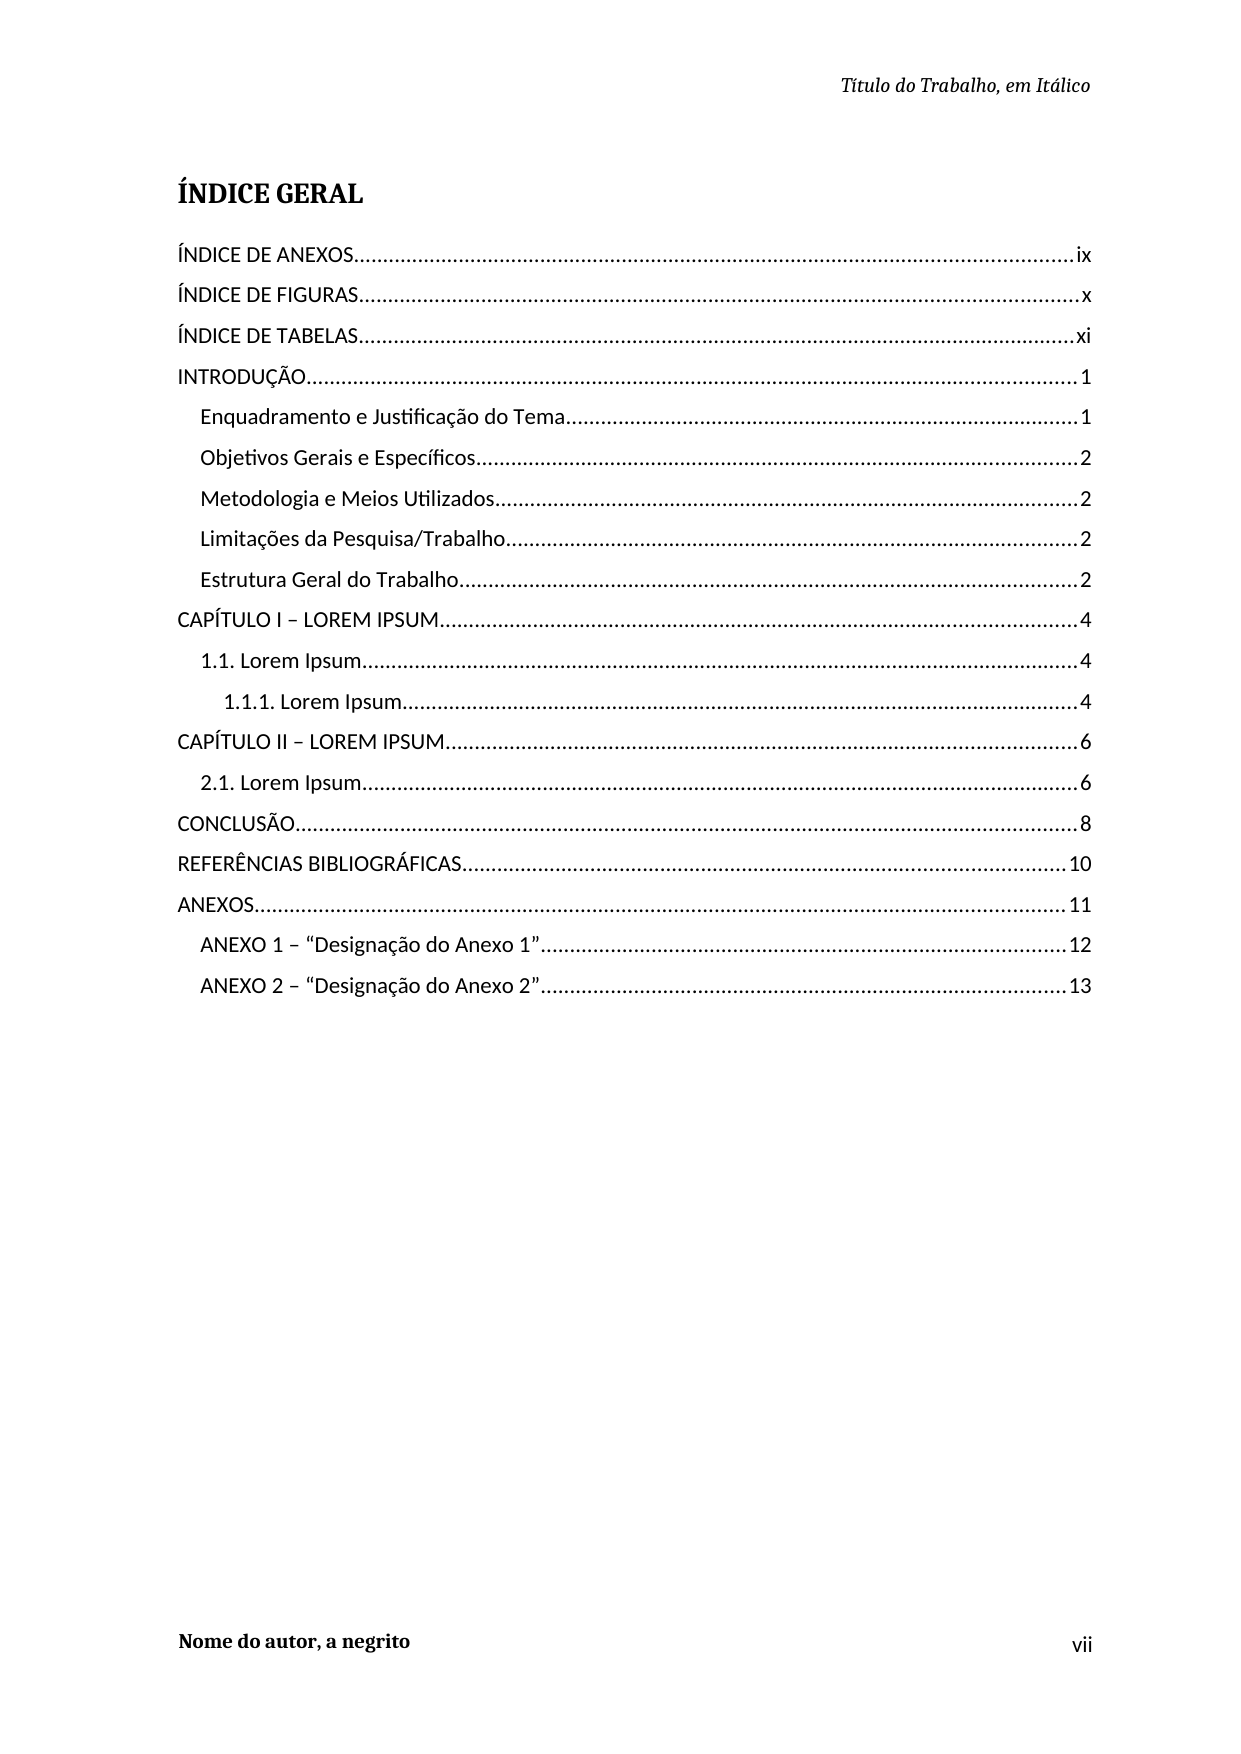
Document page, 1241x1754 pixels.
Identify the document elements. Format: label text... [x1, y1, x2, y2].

text ÍNDICE GERAL [177, 177, 1092, 211]
